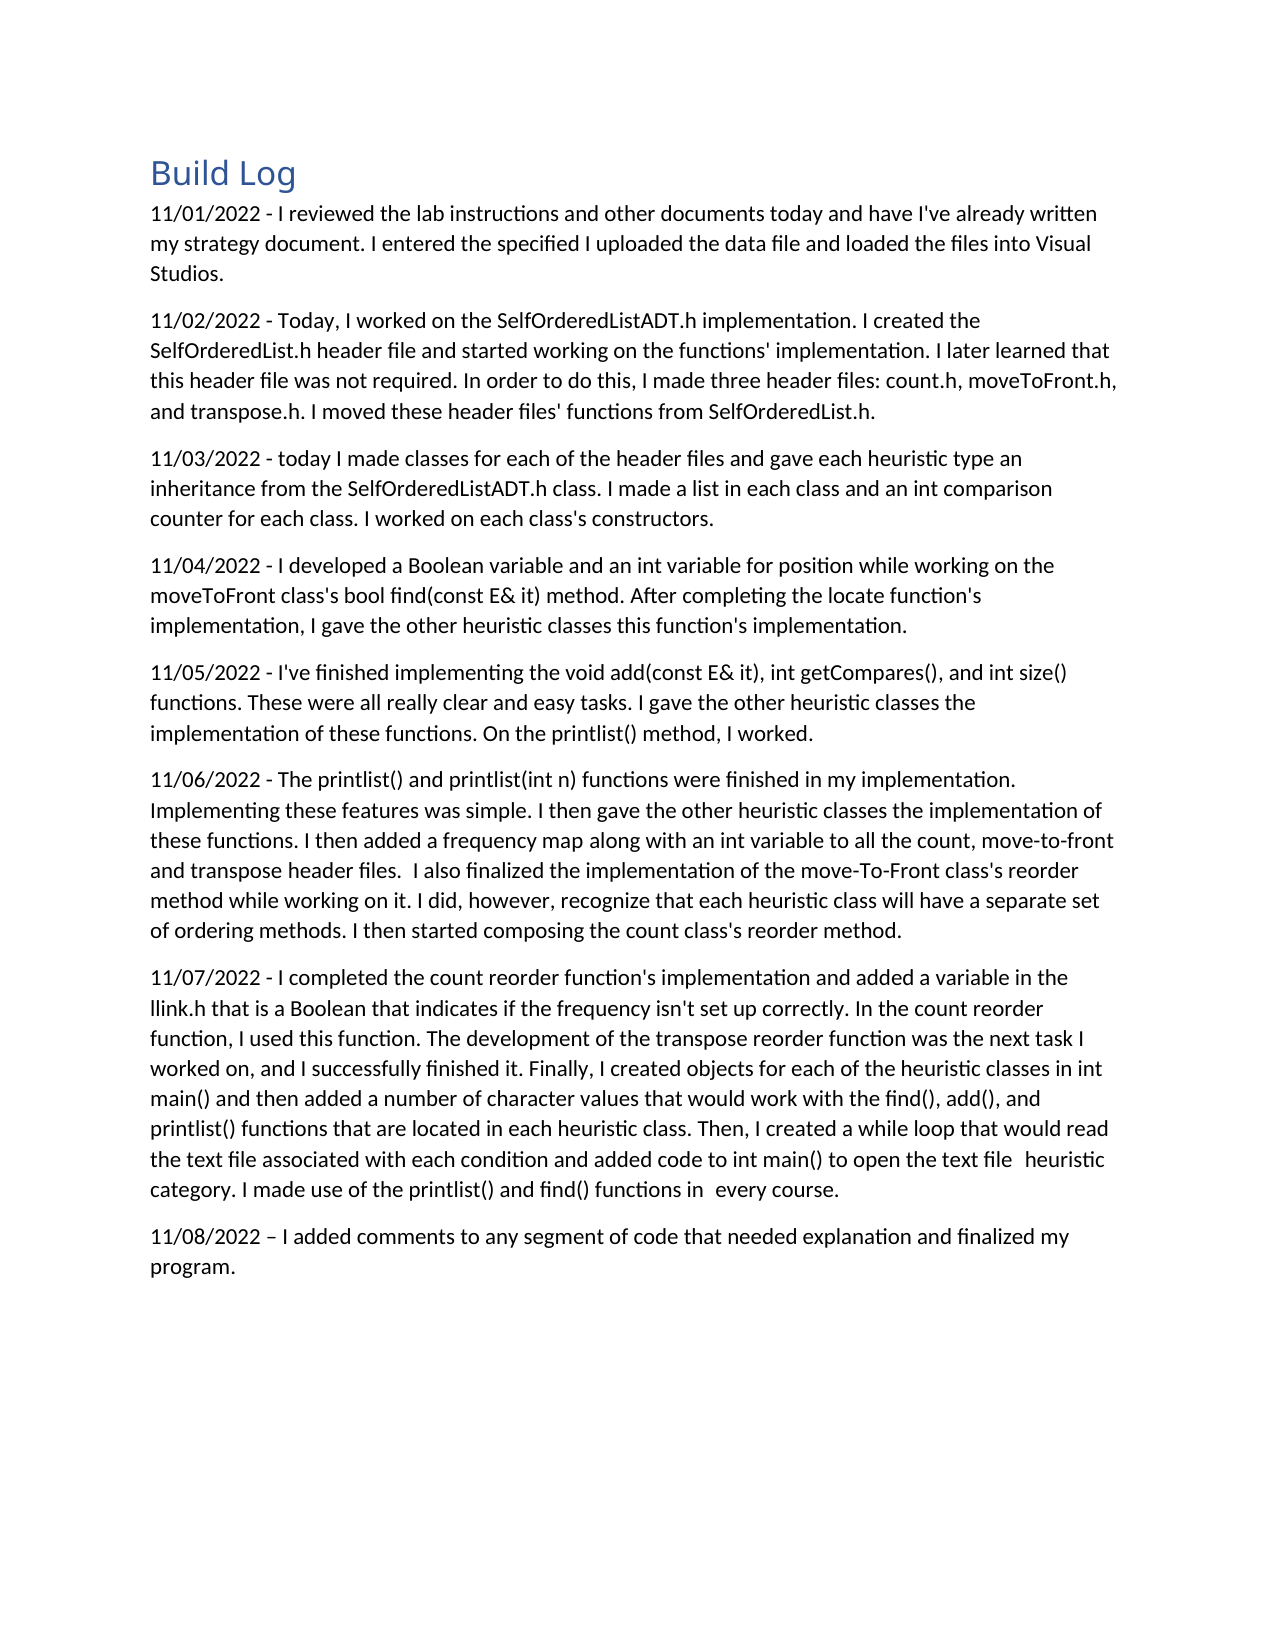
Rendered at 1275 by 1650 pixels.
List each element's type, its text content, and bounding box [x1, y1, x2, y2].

text 11/04/2022 - I developed a Boolean variable and an int variable for position while working on the moveToFront class's bool find(const E& it) method. After completing the locate function's implementation, I gave the other heuristic classes this function's implementation. [150, 551, 1125, 639]
text 11/02/2022 - Today, I worked on the SelfOrderedListADT.h implementation. I created the SelfOrderedList.h header file and started working on the functions' implementation. I later learned that this header file was not required. In order to do this, I made three header files: count.h, moveToFront.h, and transpose.h. I moved these header files' functions from SelfOrderedList.h. [150, 306, 1125, 425]
text 11/08/2022 – I added comments to any segment of code that needed explanation and finalized my program. [150, 1222, 1125, 1280]
text 11/05/2022 - I've finished implementing the void add(const E& it), int getCompares(), and int size() functions. These were all really clear and easy tasks. I gave the other heuristic classes the implementation of these functions. On the printlist() method, I worked. [150, 658, 1125, 747]
text 11/06/2022 - The printlist() and printlist(int n) functions were finished in my implementation. Implementing these features was simple. I then gave the other heuristic classes the implementation of these functions. I then added a frequency map along with an int variable to all the count, move-to-front and transpose header files. I also finalized the implementation of the move-To-Front class's reorder method while working on it. I did, however, recognize that each heuristic class will have a separate set of ordering methods. I then started composing the count class's reorder method. [150, 766, 1125, 945]
subtitle Build Log [150, 150, 1125, 195]
text 11/01/2022 - I reviewed the lab instructions and other documents today and have I've already written my strategy document. I entered the specified I uploaded the data file and loaded the files into Visual Studios. [150, 199, 1125, 287]
text 11/07/2022 - I completed the count reorder function's implementation and added a variable in the llink.h that is a Boolean that indicates if the frequency isn't set up correctly. In the count reorder function, I used this function. The development of the transpose reorder function was the next task I worked on, and I successfully finished it. Finally, I created objects for each of the heuristic classes in int main() and then added a number of character values that would work with the find(), add(), and printlist() functions that are located in each heuristic class. Then, I created a while loop that would read the text file associated with each condition and added code to int main() to open the text file heuristic category. I made use of the printlist() and find() functions in every course. [150, 963, 1125, 1203]
text 11/03/2022 - today I made classes for each of the header files and gave each heuristic type an inheritance from the SelfOrderedListADT.h class. I made a list in each class and an int comparison counter for each class. I worked on each class's constructors. [150, 444, 1125, 532]
